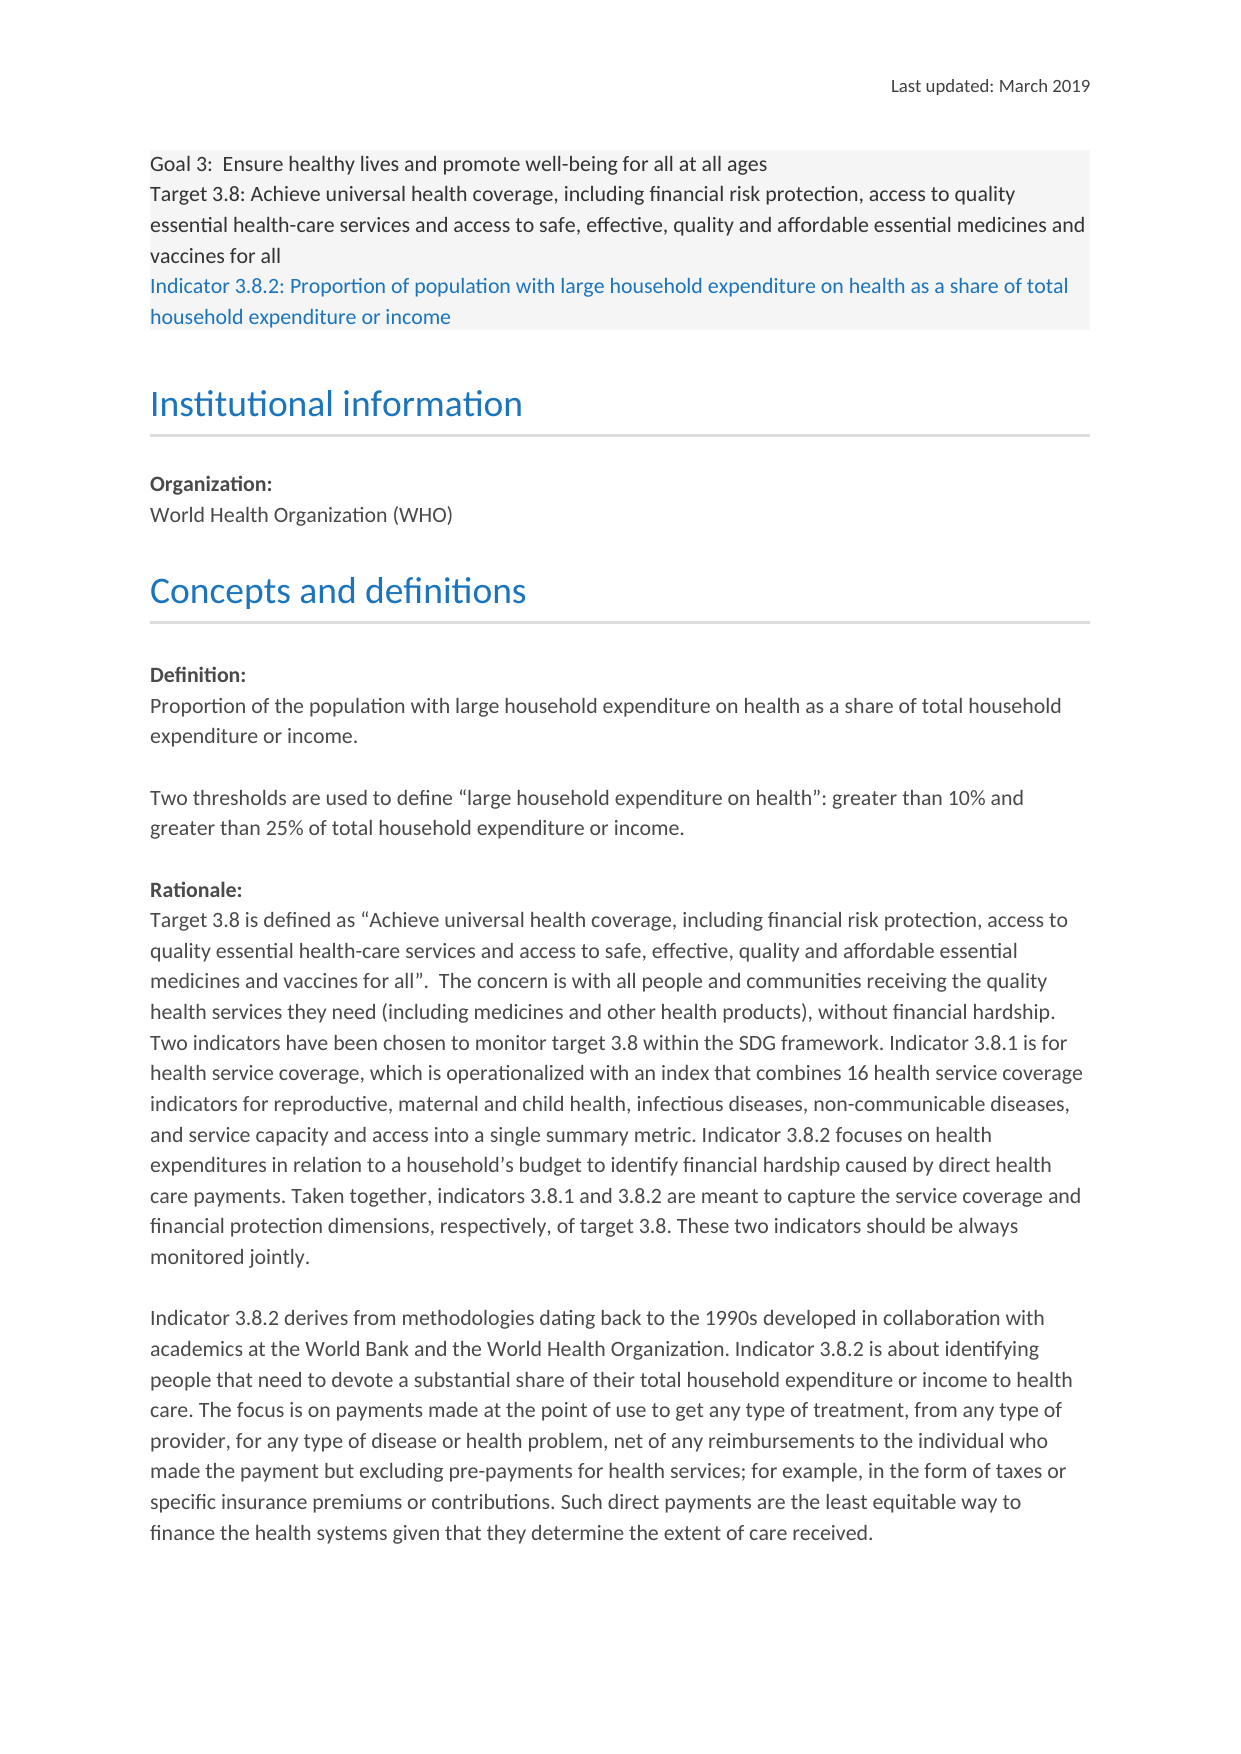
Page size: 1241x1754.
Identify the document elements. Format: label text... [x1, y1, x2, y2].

text World Health Organization (WHO) [150, 501, 1090, 528]
text Proportion of the population with large household expenditure on health as a share of total household expenditure or income. [150, 692, 1090, 749]
text Concepts and definitions [150, 567, 1090, 621]
text Two thresholds are used to define “large household expenditure on health”: greater than 10% and greater than 25% of total household expenditure or income. [150, 784, 1090, 841]
text Institutional information [150, 379, 1090, 434]
text Indicator 3.8.2 derives from methodologies dating back to the 1990s developed in collaboration with academics at the World Bank and the World Health Organization. Indicator 3.8.2 is about identifying people that need to devote a substantial share of their total household expenditure or income to health care. The focus is on payments made at the point of use to get any type of treatment, from any type of provider, for any type of disease or health problem, net of any reimbursements to the individual who made the payment but excluding pre-payments for health services; for example, in the form of taxes or specific insurance premiums or contributions. Such direct payments are the least equitable way to finance the health systems given that they determine the extent of care received. [150, 1304, 1090, 1546]
text Organization: [150, 470, 1090, 497]
text Rationale: [150, 876, 1090, 902]
text Target 3.8 is defined as “Achieve universal health coverage, including financial risk protection, access to quality essential health-care services and access to safe, effective, quality and affordable essential medicines and vaccines for all”. The concern is with all people and communities receiving the quality health services they need (including medicines and other health products), without financial hardship. Two indicators have been chosen to monitor target 3.8 within the SDG framework. Indicator 3.8.1 is for health service coverage, which is operationalized with an index that combines 16 health service coverage indicators for reproductive, maternal and child health, infectious diseases, non-communicable diseases, and service capacity and access into a single summary metric. Indicator 3.8.2 focuses on health expenditures in relation to a household’s budget to identify financial hardship caused by direct health care payments. Taken together, indicators 3.8.1 and 3.8.2 are meant to capture the service coverage and financial protection dimensions, respectively, of target 3.8. These two indicators should be always monitored jointly. [150, 906, 1090, 1270]
text Definition: [150, 661, 1090, 688]
text Indicator 3.8.2: Proportion of population with large household expenditure on health as a share of total household expenditure or income [150, 272, 1090, 330]
text Target 3.8: Achieve universal health coverage, including financial risk protection, access to quality essential health-care services and access to safe, effective, quality and affordable essential medicines and vaccines for all [150, 181, 1090, 268]
text Goal 3: Ensure healthy lives and promote well-being for all at all ages [150, 150, 1090, 177]
